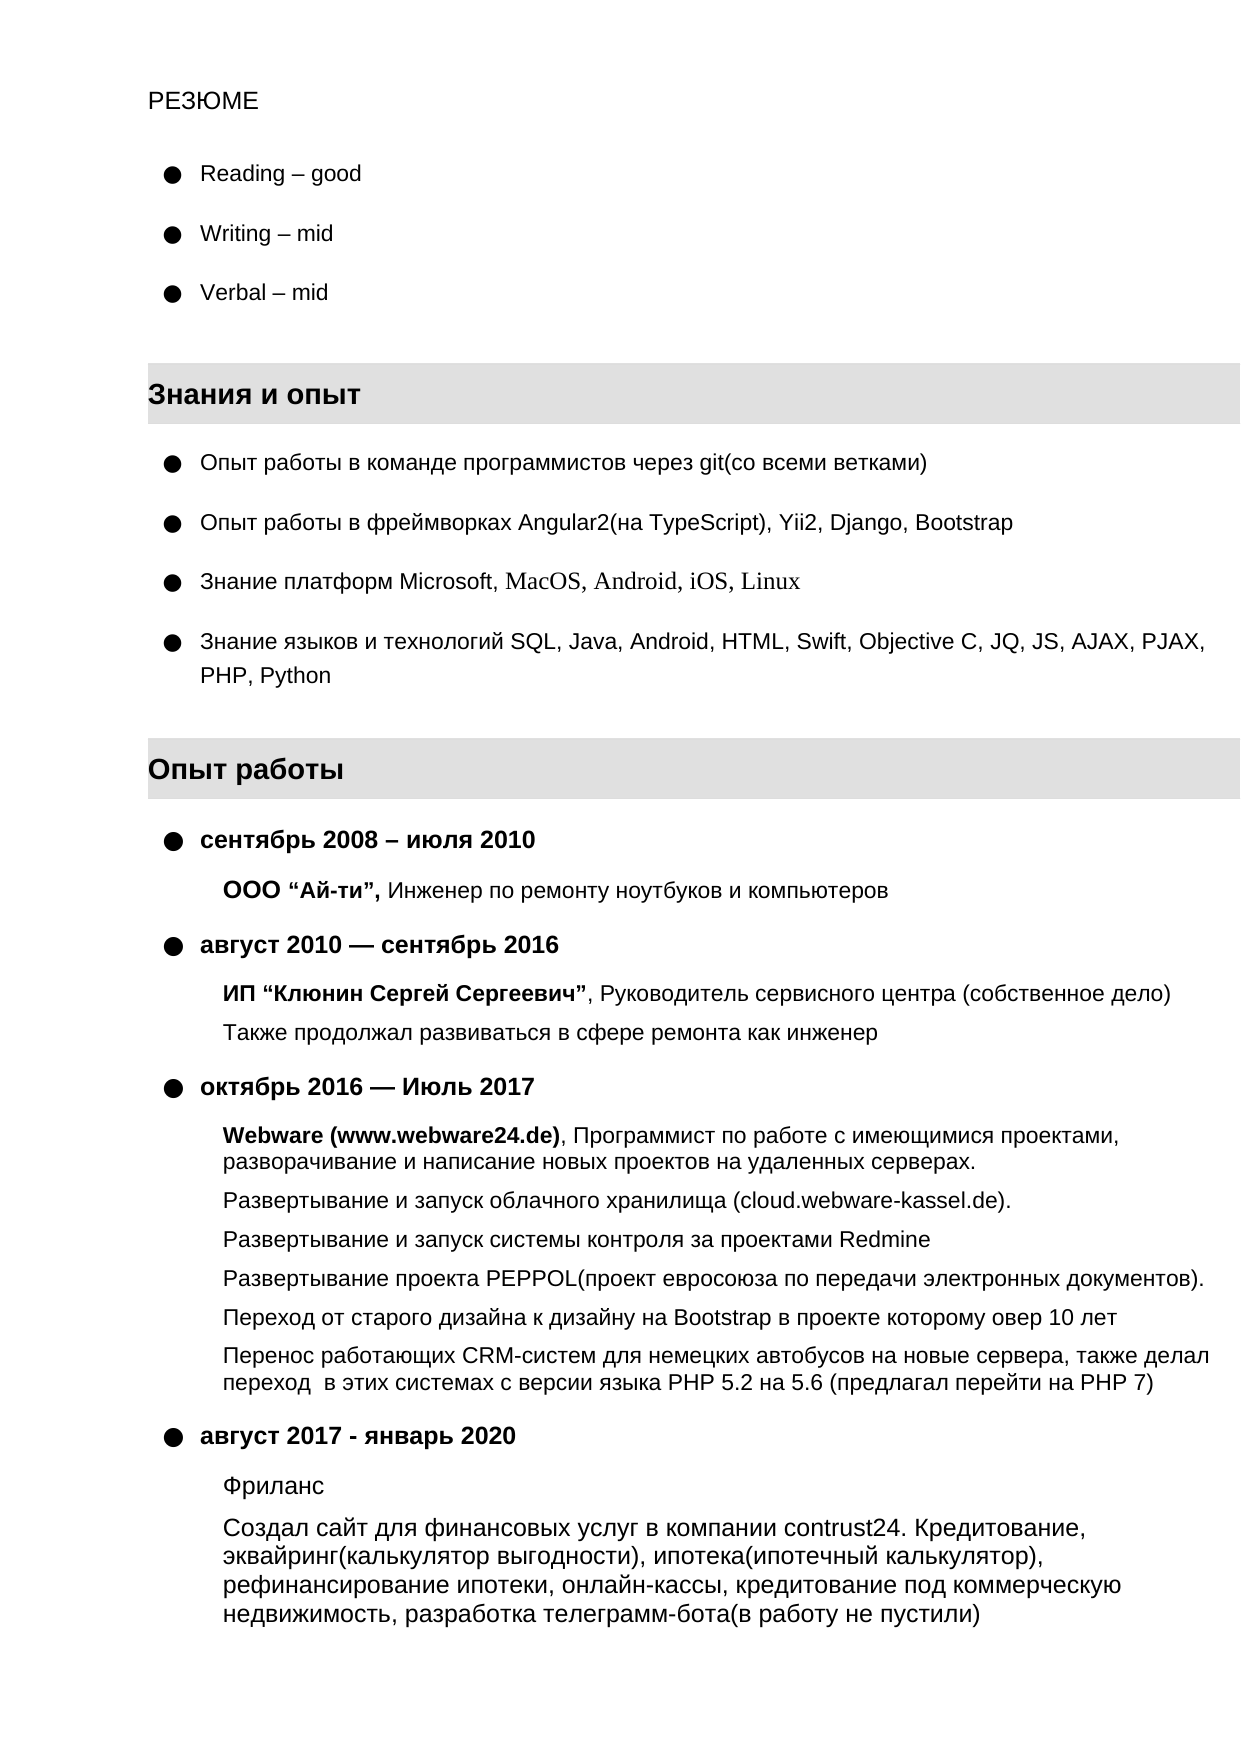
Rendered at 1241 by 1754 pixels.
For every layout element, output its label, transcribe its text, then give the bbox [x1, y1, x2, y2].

list август 2017 - январь 2020 [162, 1408, 1224, 1459]
list октябрь 2016 — Июль 2017 [162, 1058, 1224, 1109]
list Writing – mid [162, 207, 1224, 254]
text Перенос работающих CRM-систем для немецких автобусов на новые сервера, также делал переход в этих системах с версии языка PHP 5.2 на 5.6 (предлагал перейти на PHP 7) [223, 1342, 1224, 1395]
text Создал сайт для финансовых услуг в компании contrust24. Кредитование, эквайринг(калькулятор выгодности), ипотека(ипотечный калькулятор), рефинансирование ипотеки, онлайн-кассы, кредитование под коммерческую недвижимость, разработка телеграмм-бота(в работу не пустили) [223, 1513, 1224, 1628]
subtitle Знания и опыт [148, 365, 1240, 423]
text Переход от старого дизайна к дизайну на Bootstrap в проекте которому овер 10 лет [223, 1303, 1224, 1330]
list Знание платформ Microsoft, MacOS, Android, iOS, Linux [162, 556, 1224, 603]
text Фриланс [148, 1471, 1224, 1500]
text Развертывание и запуск облачного хранилища (cloud.webware-kassel.de). [162, 1187, 1224, 1213]
text ИП “Клюнин Сергей Сергеевич”, Руководитель сервисного центра (собственное дело) [223, 980, 1224, 1007]
list Reading – good [162, 148, 1224, 194]
text Развертывание проекта PEPPOL(проект евросоюза по передачи электронных документов). [223, 1265, 1224, 1291]
text ООО “Ай-ти”, Инженер по ремонту ноутбуков и компьютеров [162, 875, 1224, 904]
list Verbal – mid [162, 267, 1224, 313]
text Webware (www.webware24.de), Программист по работе с имеющимися проектами, разворачивание и написание новых проектов на удаленных серверах. [223, 1122, 1224, 1174]
subtitle Опыт работы [148, 740, 1240, 798]
list Знание языков и технологий SQL, Java, Android, HTML, Swift, Objective C, JQ, JS, AJAX, PJAX, PHP, Python [162, 615, 1224, 688]
list Опыт работы в фреймворках Angular2(на TypeScript), Yii2, Django, Bootstrap [162, 496, 1224, 543]
text Также продолжал развиваться в сфере ремонта как инженер [148, 1019, 1224, 1046]
text Развертывание и запуск системы контроля за проектами Redmine [162, 1226, 1224, 1252]
list Опыт работы в команде программистов через git(со всеми ветками) [162, 437, 1224, 484]
list август 2010 — сентябрь 2016 [162, 917, 1224, 968]
list сентябрь 2008 – июля 2010 [162, 812, 1224, 863]
